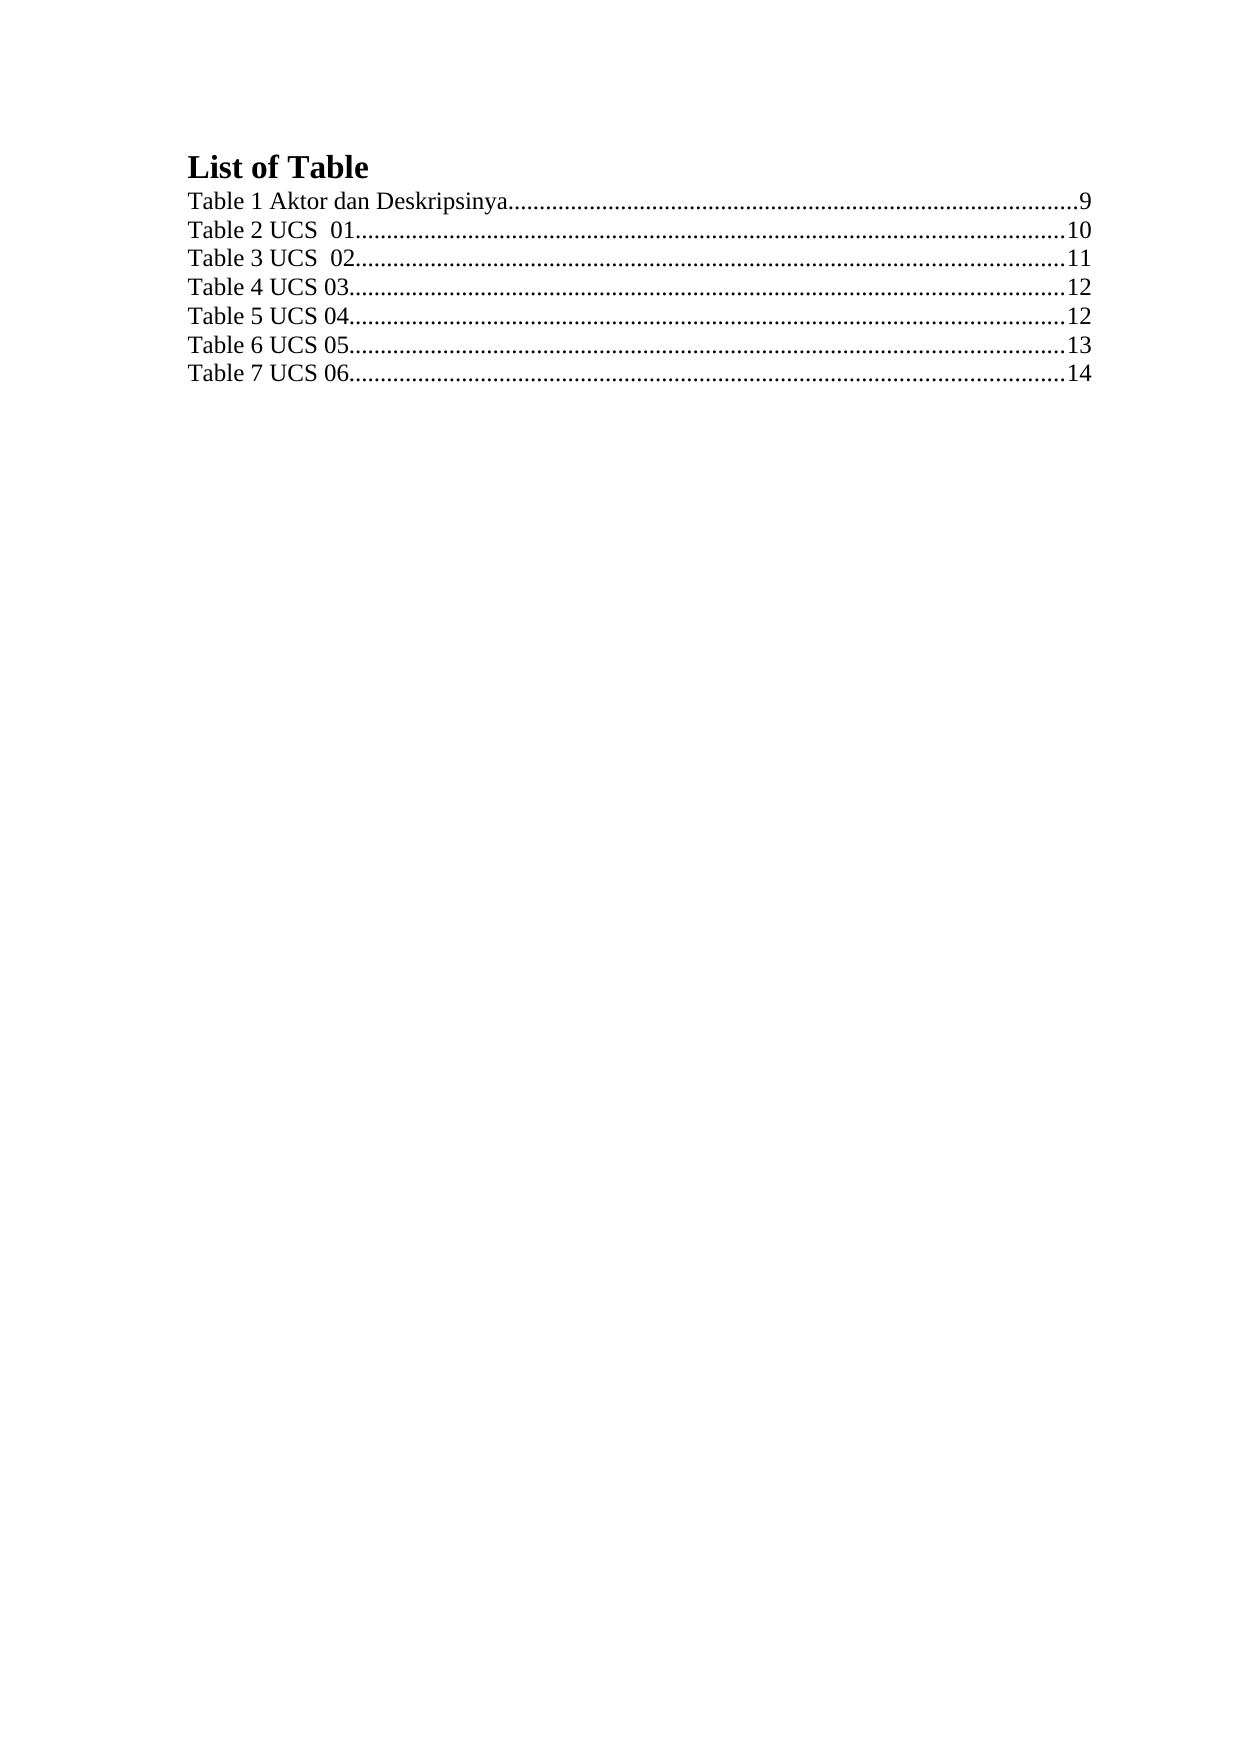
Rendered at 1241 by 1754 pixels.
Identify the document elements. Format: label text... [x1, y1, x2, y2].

text Table 2 UCS 01 10 [187, 215, 1092, 243]
text Table 7 UCS 06 14 [187, 358, 1092, 387]
text List of Table [187, 148, 1092, 186]
text Table 1 Aktor dan Deskripsinya 9 [187, 186, 1092, 215]
text Table 4 UCS 03 12 [187, 272, 1092, 301]
text Table 3 UCS 02 11 [187, 243, 1092, 272]
text Table 5 UCS 04 12 [187, 301, 1092, 330]
text Table 6 UCS 05 13 [187, 330, 1092, 358]
